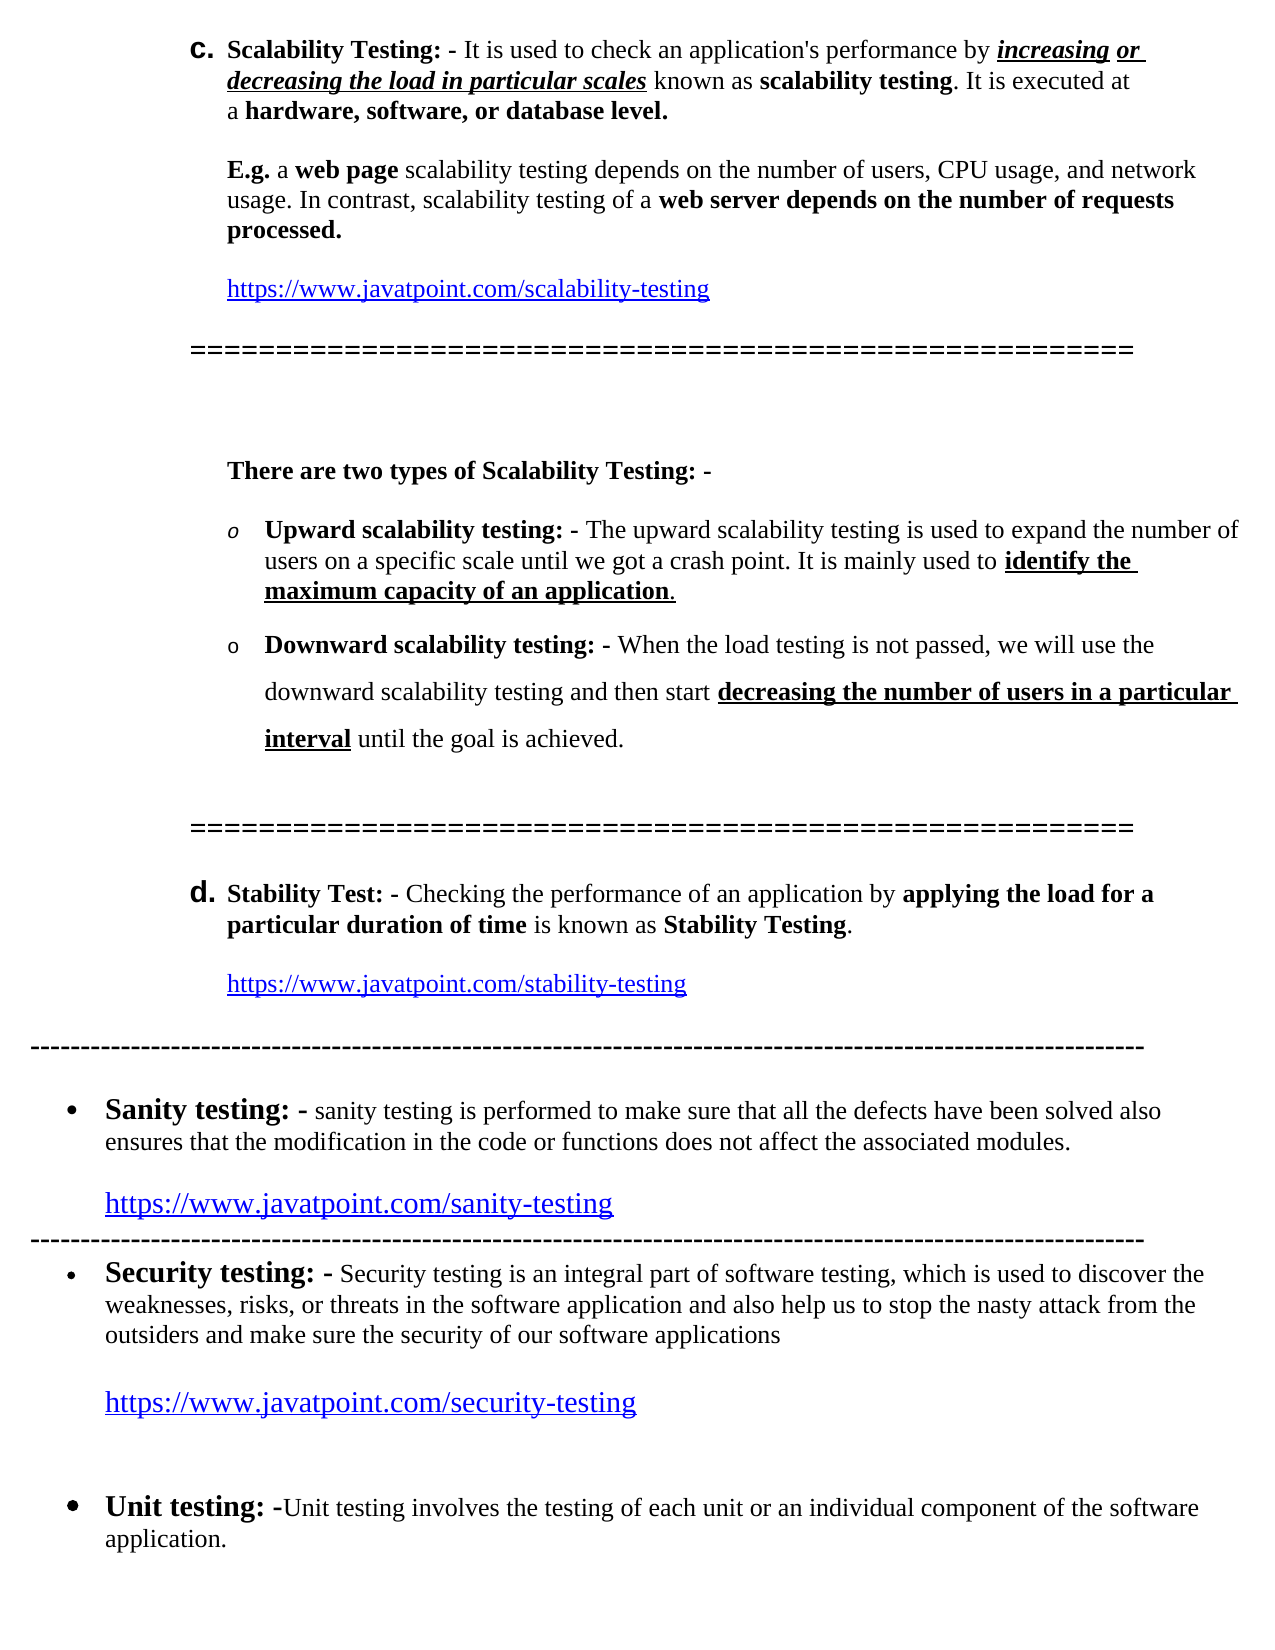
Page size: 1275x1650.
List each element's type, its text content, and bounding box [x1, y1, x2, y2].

list Sanity testing: - sanity testing is performed to make sure that all the defects have been solved also ensures that the modification in the code or functions does not affect the associated modules. [67, 1091, 1245, 1156]
text https://www.javatpoint.com/sanity-testing [105, 1185, 1245, 1220]
text https://www.javatpoint.com/scalability-testing [227, 273, 1245, 303]
text https://www.javatpoint.com/security-testing [105, 1384, 1245, 1418]
list Unit testing: -Unit testing involves the testing of each unit or an individual component of the software application. [67, 1488, 1245, 1553]
list Scalability Testing: - It is used to check an application's performance by increasing or decreasing the load in particular scales known as scalability testing. It is executed at a hardware, software, or database level. [189, 30, 1245, 125]
list ======================================================= [189, 332, 1245, 367]
text There are two types of Scalability Testing: - [152, 455, 1245, 485]
list ======================================================= [189, 782, 1245, 845]
text --------------------------------------------------------------------------------------------------------------- [30, 1027, 1245, 1062]
list Upward scalability testing: - The upward scalability testing is used to expand the number of users on a specific scale until we got a crash point. It is mainly used to identify the maximum capacity of an application. [227, 514, 1245, 605]
list Downward scalability testing: - When the load testing is not passed, we will use the downward scalability testing and then start decreasing the number of users in a particular interval until the goal is achieved. [227, 613, 1245, 753]
text --------------------------------------------------------------------------------------------------------------- [30, 1220, 1245, 1254]
list Security testing: - Security testing is an integral part of software testing, which is used to discover the weaknesses, risks, or threats in the software application and also help us to stop the nasty attack from the outsiders and make sure the security of our software applications [67, 1254, 1245, 1349]
text E.g. a web page scalability testing depends on the number of users, CPU usage, and network usage. In contrast, scalability testing of a web server depends on the number of requests processed. [342, 154, 1245, 244]
text https://www.javatpoint.com/stability-testing [227, 968, 1245, 998]
list Stability Test: - Checking the performance of an application by applying the load for a particular duration of time is known as Stability Testing. [189, 874, 1245, 939]
